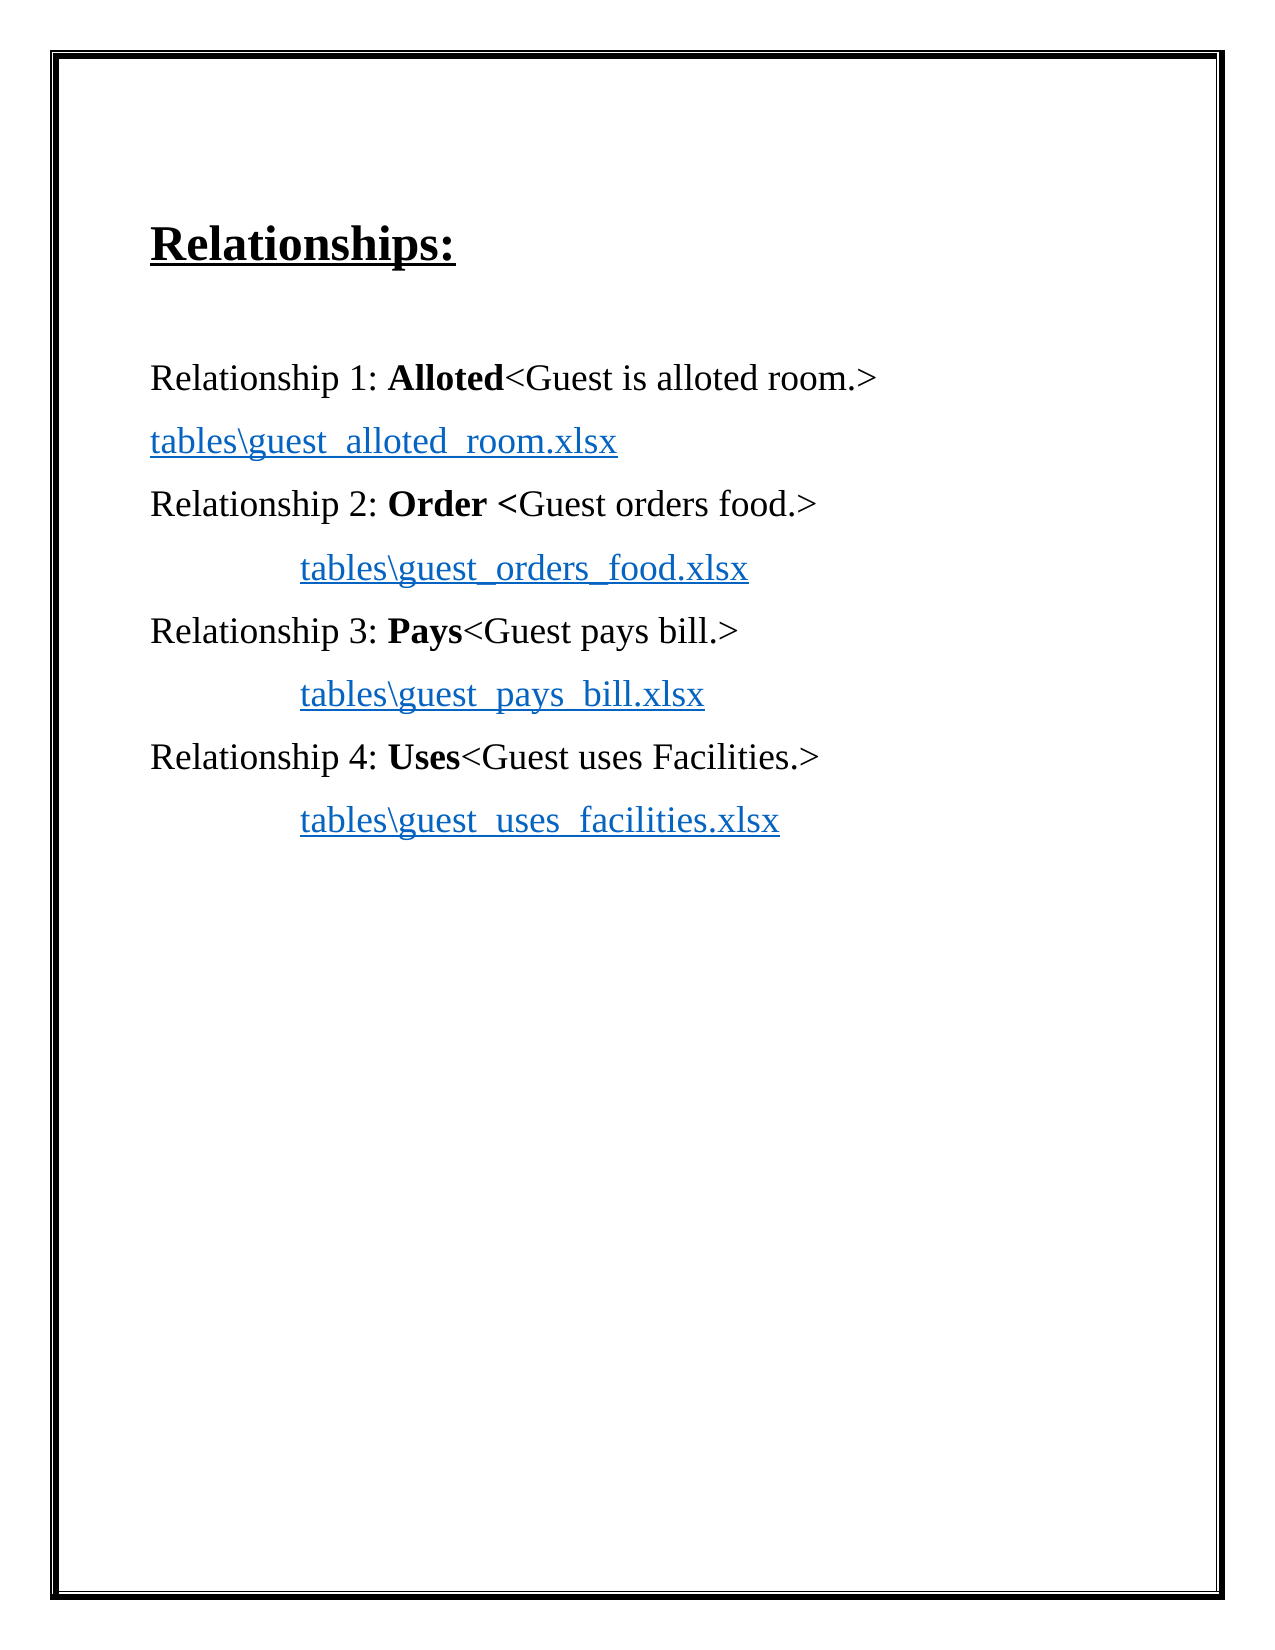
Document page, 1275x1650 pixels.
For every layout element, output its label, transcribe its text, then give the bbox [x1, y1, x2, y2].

text tables\guest_uses_facilities.xlsx [225, 798, 1125, 841]
text Relationship 4: Uses<Guest uses Facilities.> [150, 734, 1125, 778]
text Relationship 1: Alloted<Guest is alloted room.> [150, 355, 1125, 398]
text tables\guest_orders_food.xlsx [225, 545, 1125, 588]
text Relationship 2: Order <Guest orders food.> [150, 482, 1125, 525]
text Relationship 3: Pays<Guest pays bill.> [150, 608, 1125, 651]
text tables\guest_alloted_room.xlsx [150, 418, 1125, 462]
text Relationships: [150, 213, 1125, 271]
text tables\guest_pays_bill.xlsx [225, 671, 1125, 714]
